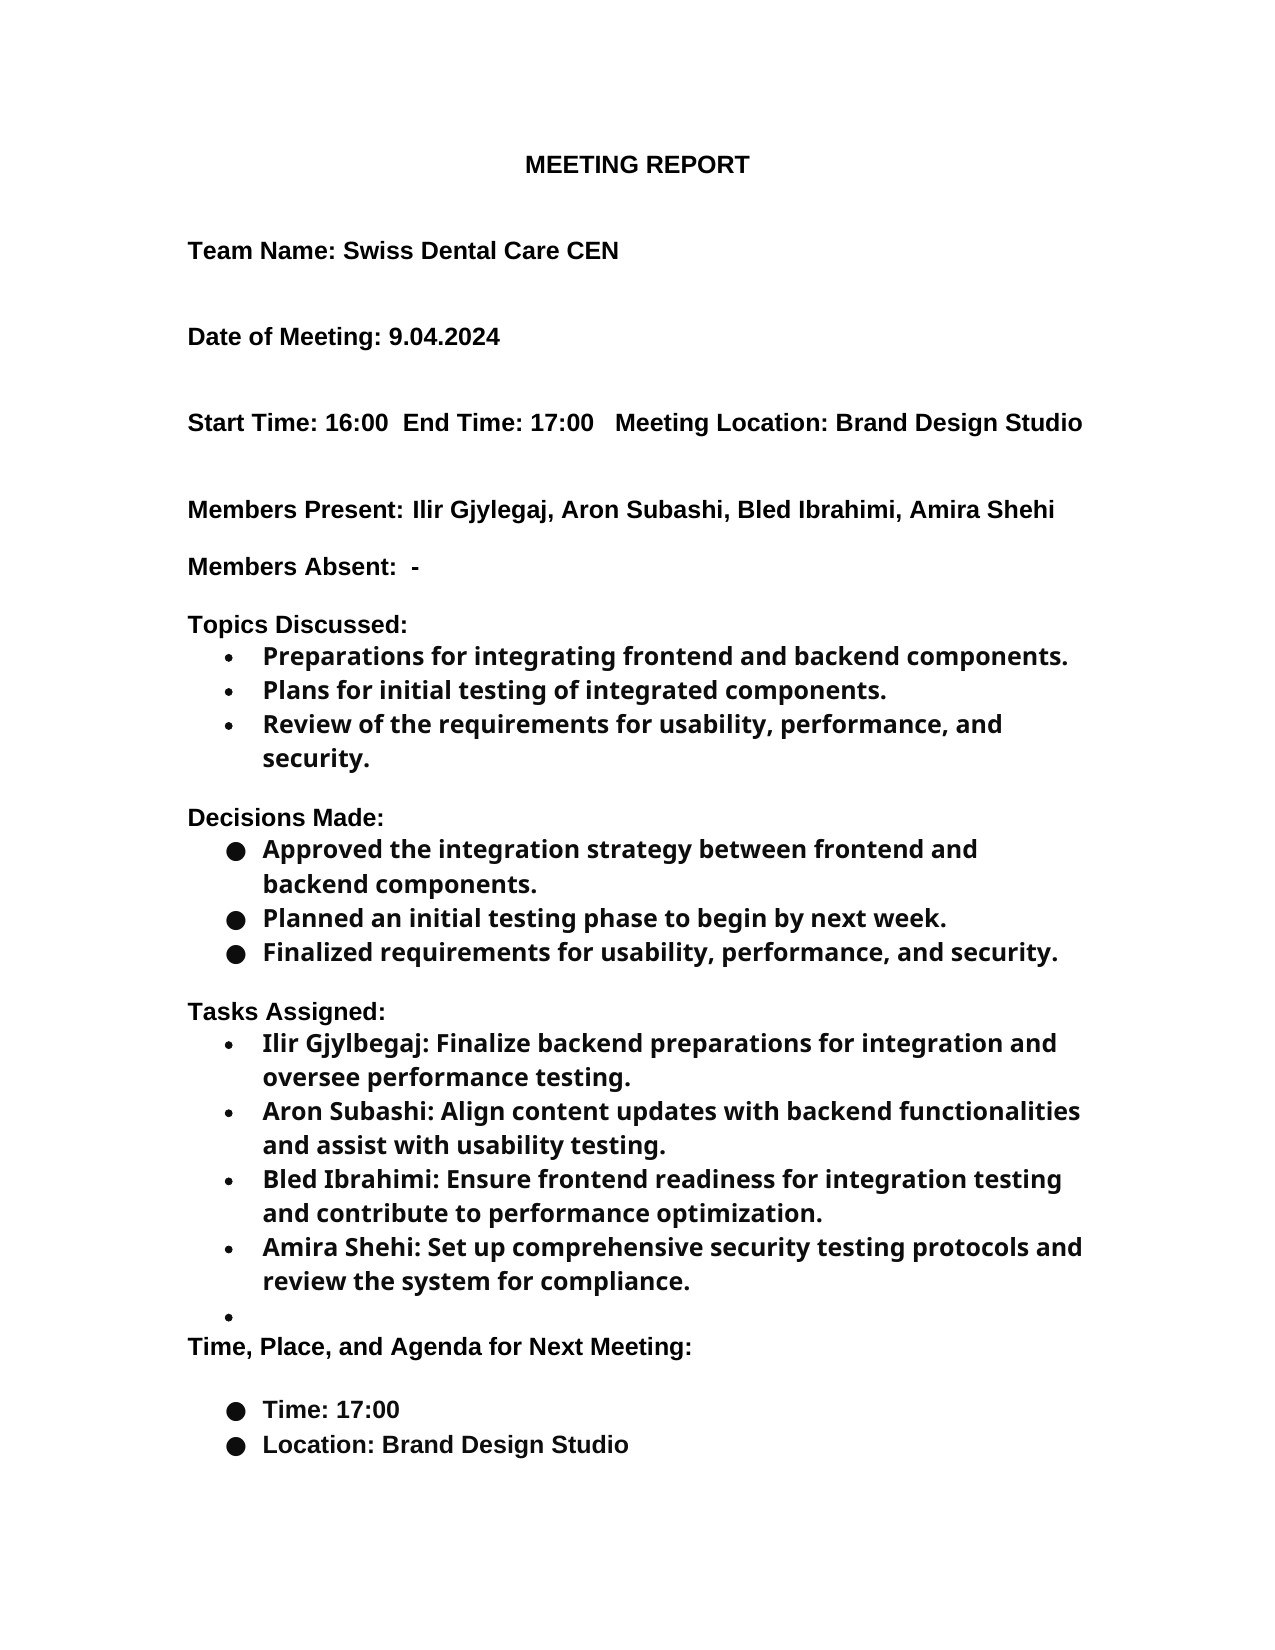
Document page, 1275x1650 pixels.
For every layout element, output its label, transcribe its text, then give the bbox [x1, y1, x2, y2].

list Bled Ibrahimi: Ensure frontend readiness for integration testing and contribute to performance optimization. [225, 1162, 1087, 1230]
text Time, Place, and Agenda for Next Meeting: [187, 1332, 1087, 1361]
list Plans for initial testing of integrated components. [225, 672, 1087, 707]
list Review of the requirements for usability, performance, and security. [225, 707, 1087, 775]
text Tasks Assigned: [187, 997, 1087, 1026]
list Ilir Gjylbegaj: Finalize backend preparations for integration and oversee performance testing. [225, 1026, 1087, 1094]
list Aron Subashi: Align content updates with backend functionalities and assist with usability testing. [225, 1094, 1087, 1162]
text Date of Meeting: 9.04.2024 [187, 322, 1087, 351]
list Time: 17:00 [225, 1392, 1087, 1426]
text MEETING REPORT [187, 150, 1087, 179]
list Location: Brand Design Studio [225, 1426, 1087, 1460]
text Team Name: Swiss Dental Care CEN [187, 236, 1087, 293]
text Start Time: 16:00 End Time: 17:00 Meeting Location: Brand Design Studio [187, 408, 1087, 437]
text Decisions Made: [187, 775, 1087, 832]
list Preparations for integrating frontend and backend components. [225, 638, 1087, 672]
text Members Present: Ilir Gjylegaj, Aron Subashi, Bled Ibrahimi, Amira Shehi [187, 495, 1087, 523]
text Topics Discussed: [187, 610, 1087, 638]
list Planned an initial testing phase to begin by next week. [225, 900, 1087, 934]
list Approved the integration strategy between frontend and backend components. [225, 832, 1087, 900]
list Amira Shehi: Set up comprehensive security testing protocols and review the system for compliance. [225, 1230, 1087, 1298]
list Finalized requirements for usability, performance, and security. [225, 934, 1087, 997]
text Members Absent: - [187, 552, 1087, 581]
